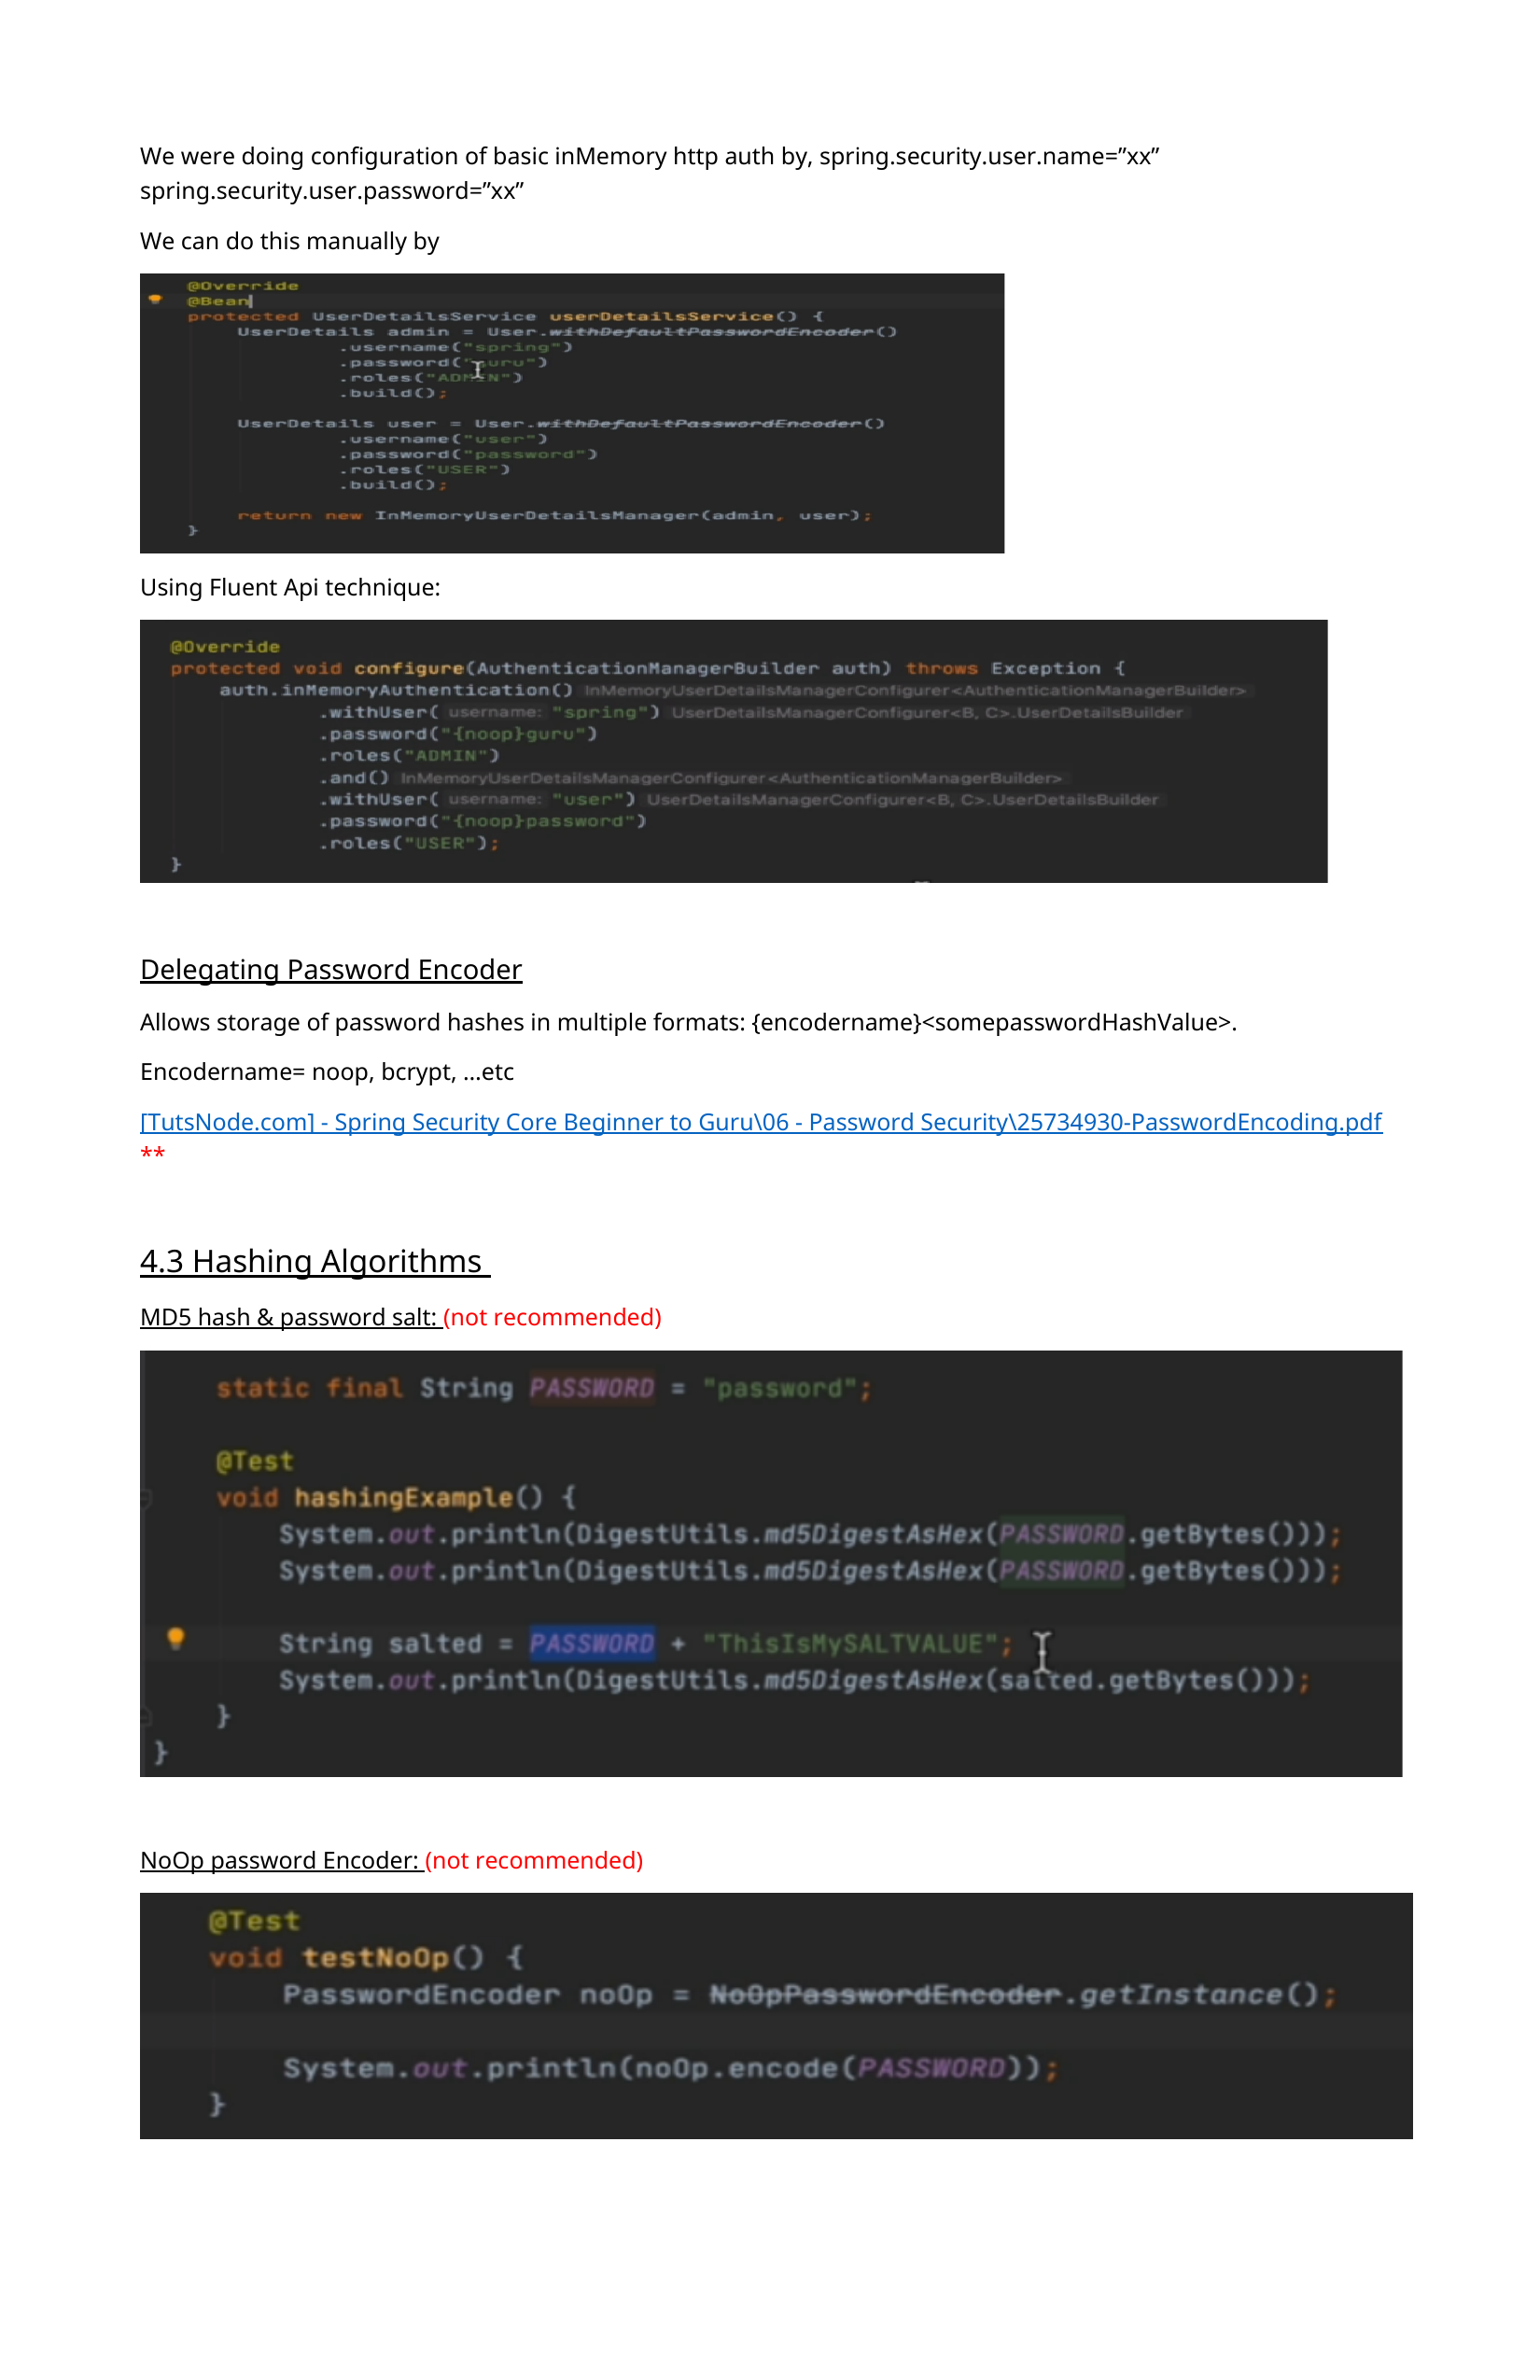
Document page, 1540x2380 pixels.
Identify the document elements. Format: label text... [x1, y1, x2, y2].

text 4.3 Hashing Algorithms [140, 1239, 1400, 1281]
text NoOp password Encoder: (not recommended) [140, 1844, 1400, 1875]
picture [140, 1893, 1413, 2139]
text Delegating Password Encoder [140, 950, 1400, 987]
text [TutsNode.com] - Spring Security Core Beginner to Guru\06 - Password Security\25734930-PasswordEncoding.pdf ** [140, 1105, 1400, 1171]
text Allows storage of password hashes in multiple formats: {encodername}<somepasswordHashValue>. [140, 1005, 1400, 1037]
text We were doing configuration of basic inMemory http auth by, spring.security.user.name=”xx” spring.security.user.password=”xx” [140, 140, 1400, 206]
picture [140, 620, 1328, 883]
text Encodername= noop, bcrypt, …etc [140, 1056, 1400, 1087]
picture [140, 273, 1005, 553]
text We can do this manually by [140, 224, 1400, 256]
picture [140, 1351, 1403, 1777]
text MD5 hash & password salt: (not recommended) [140, 1300, 1400, 1333]
text Using Fluent Api technique: [140, 570, 1400, 602]
